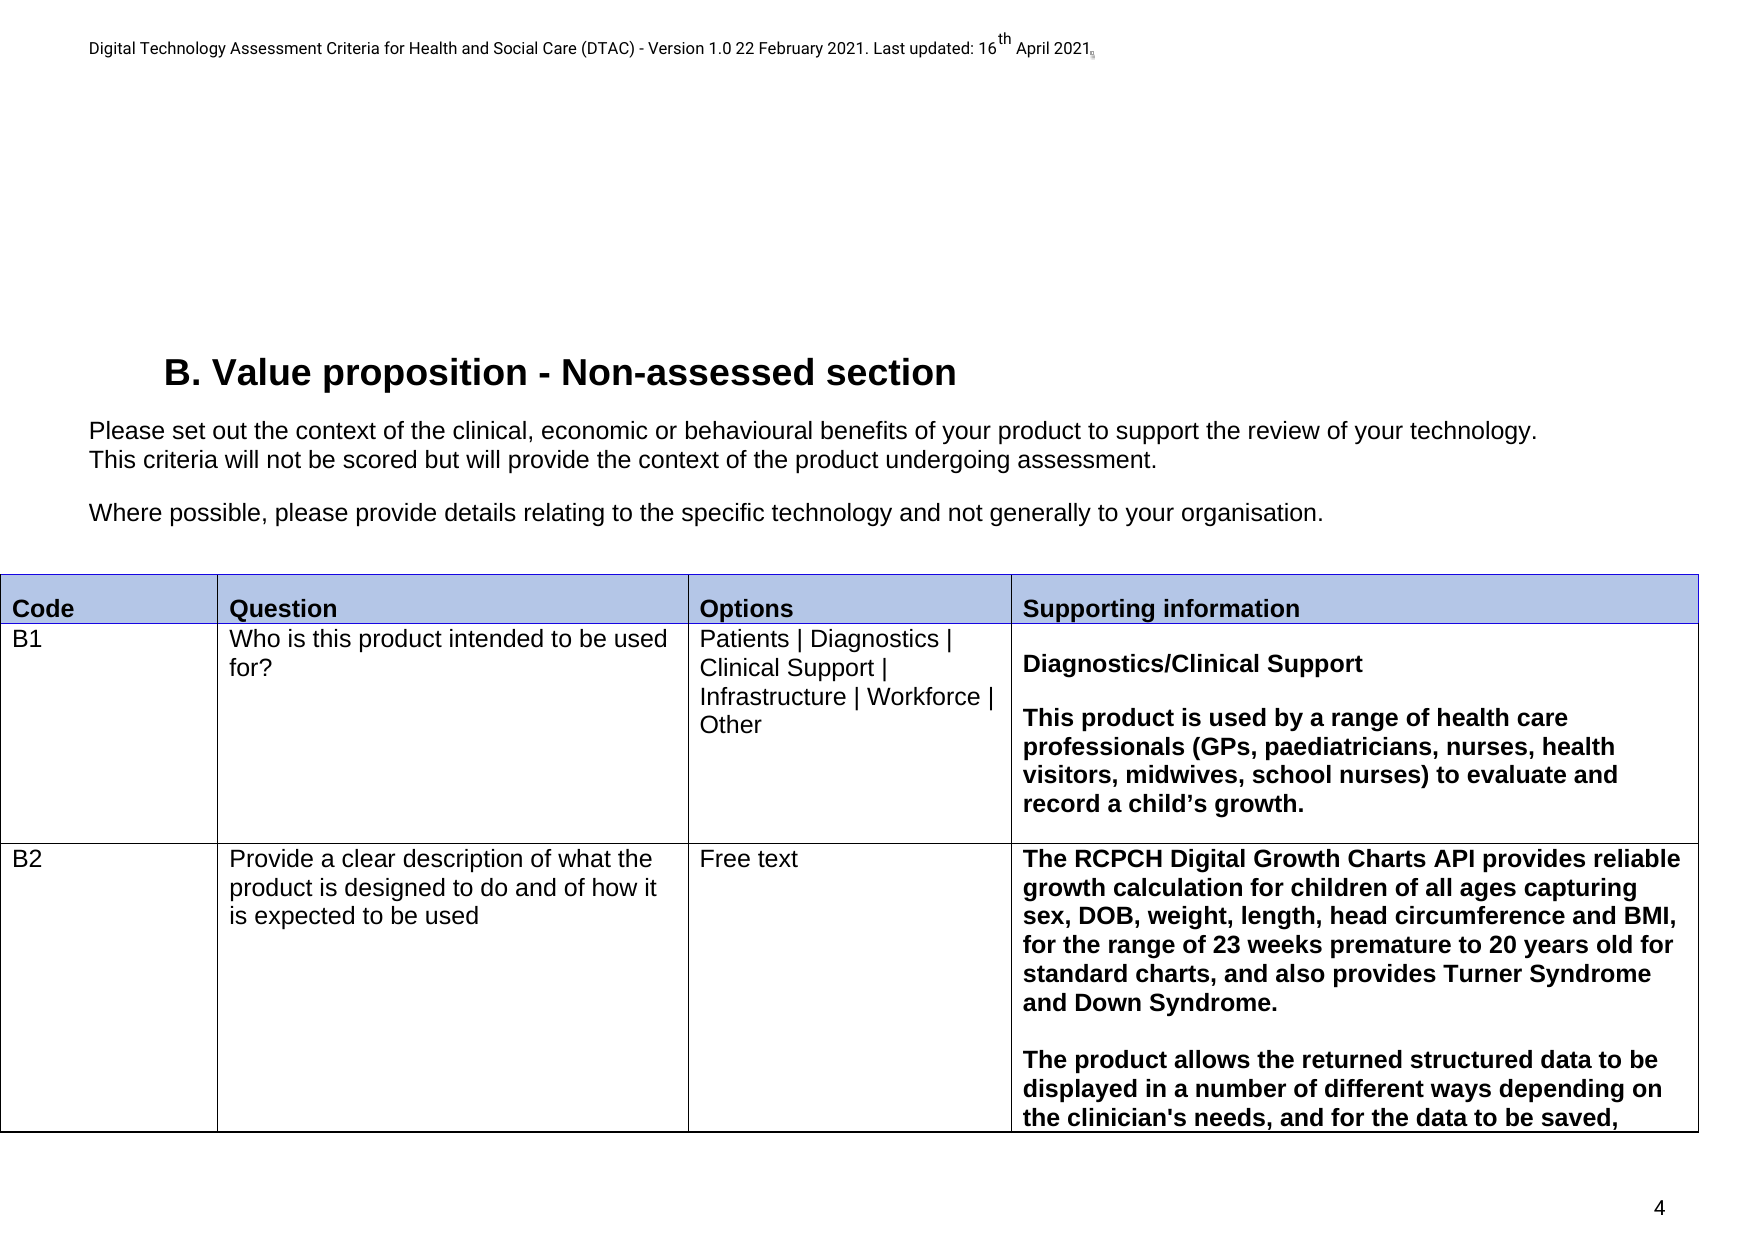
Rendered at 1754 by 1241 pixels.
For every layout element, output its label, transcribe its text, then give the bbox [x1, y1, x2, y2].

table_header Options [689, 575, 1011, 623]
table_cell B1 [1, 624, 217, 843]
table_header Question [218, 575, 688, 623]
table_cell Diagnostics/Clinical Support This product is used by a range of health care professionals (GPs, paediatricians, nurses, health visitors, midwives, school nurses) to evaluate and record a child’s growth. [1012, 624, 1698, 843]
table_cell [218, 844, 688, 1131]
table_header Supporting information [1012, 575, 1698, 623]
text Please set out the context of the clinical, economic or behavioural benefits of your product to support the review of your technology. This criteria will not be scored but will provide the context of the product undergoing assessment. [89, 416, 1578, 498]
table_header Code [1, 575, 217, 623]
table_cell Free text [689, 844, 1011, 1131]
subtitle B. Value proposition - Non-assessed section [89, 350, 1343, 393]
table_cell Patients | Diagnostics | Clinical Support | Infrastructure | Workforce | Other [689, 624, 1011, 843]
table_cell B2 [1, 844, 217, 1131]
text Where possible, please provide details relating to the specific technology and not generally to your organisation. [89, 498, 1665, 526]
table_cell Who is this product intended to be used for? [218, 624, 688, 843]
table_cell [1012, 844, 1698, 1131]
